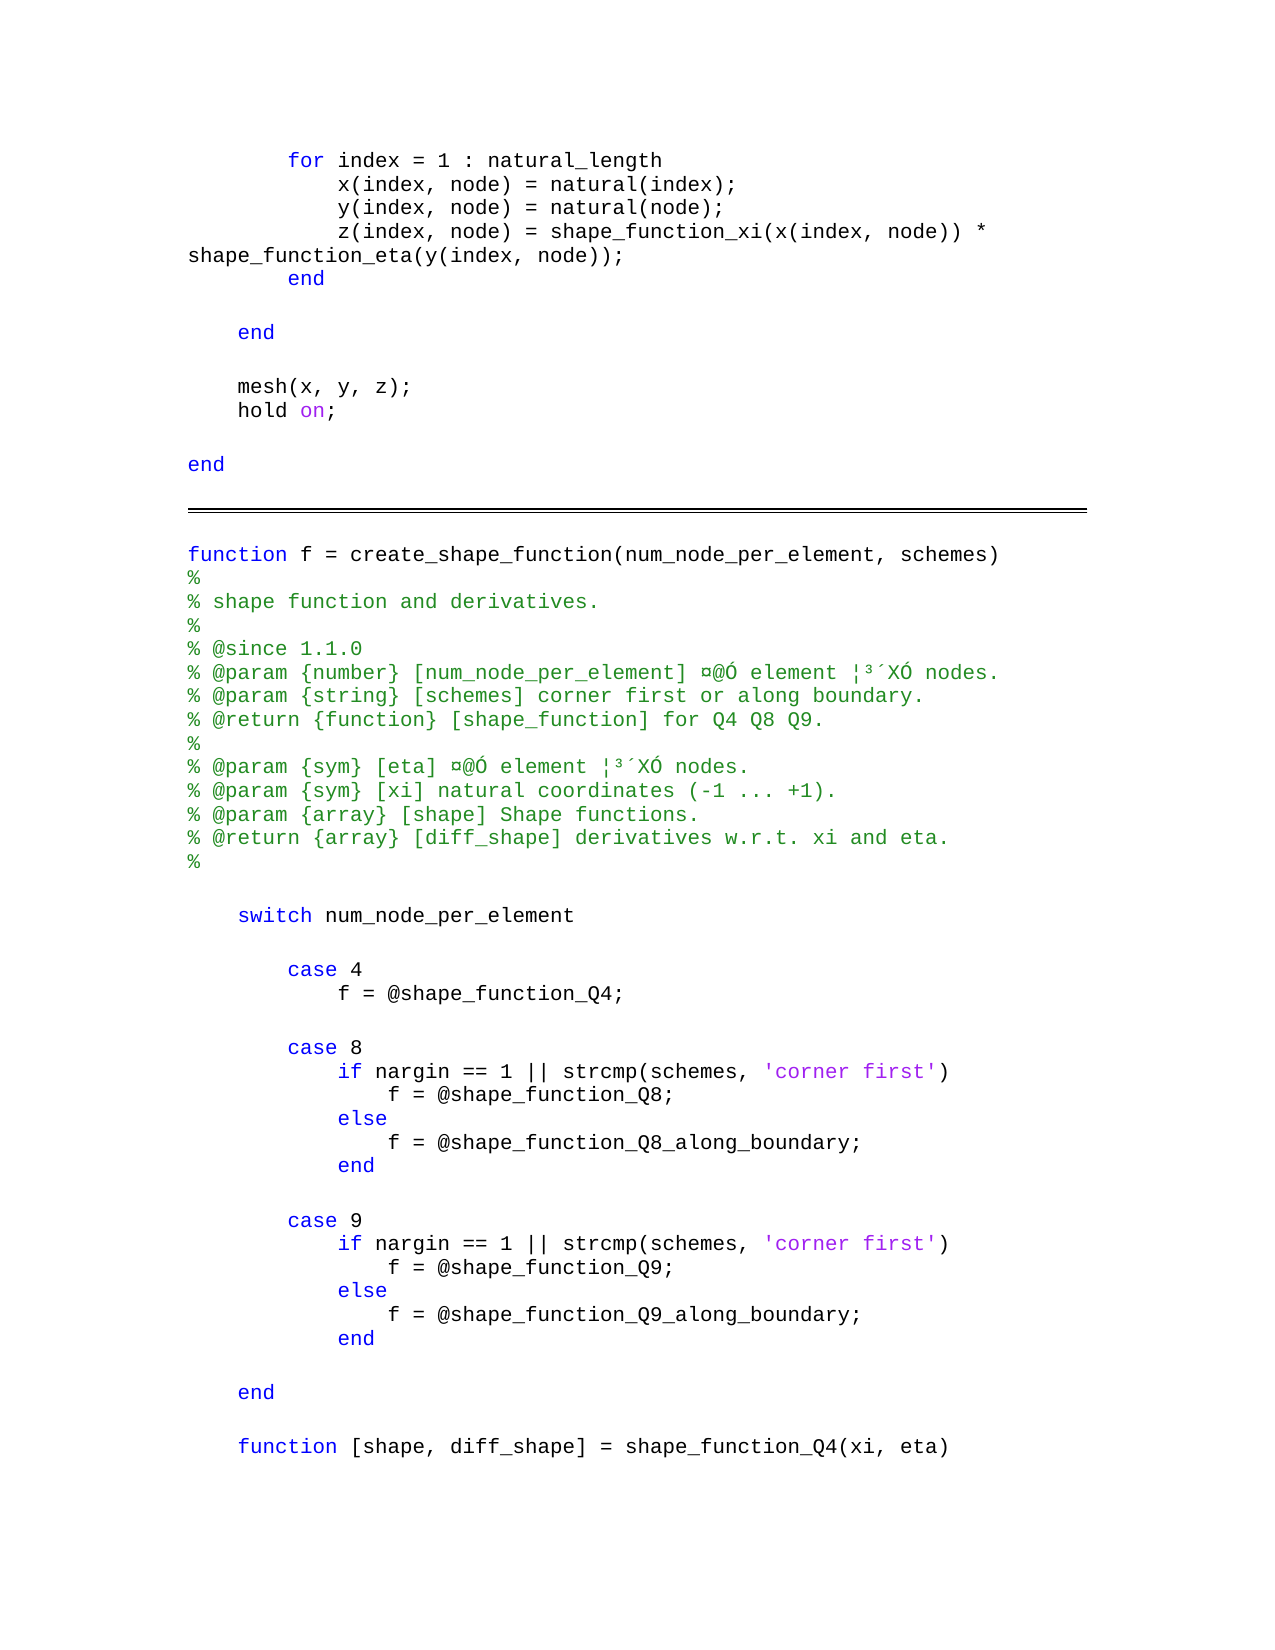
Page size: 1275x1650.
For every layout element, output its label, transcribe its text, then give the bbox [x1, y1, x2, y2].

text % @return {function} [shape_function] for Q4 Q8 Q9. [187, 709, 1087, 733]
text % [187, 851, 1087, 875]
text x(index, node) = natural(index); [187, 174, 1087, 197]
text else [187, 1281, 1087, 1304]
text function [shape, diff_shape] = shape_function_Q4(xi, eta) [187, 1436, 1087, 1460]
text if nargin == 1 || strcmp(schemes, 'corner first') [187, 1233, 1087, 1257]
text % [187, 614, 1087, 638]
text % shape function and derivatives. [187, 591, 1087, 614]
text % [187, 567, 1087, 591]
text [187, 221, 1087, 268]
text f = @shape_function_Q8_along_boundary; [187, 1132, 1087, 1155]
text % @param {sym} [xi] natural coordinates (-1 ... +1). [187, 780, 1087, 804]
text end [187, 268, 1087, 292]
text switch num_node_per_element [187, 905, 1087, 929]
text end [187, 1155, 1087, 1179]
text f = @shape_function_Q8; [187, 1084, 1087, 1108]
text % @param {number} [num_node_per_element] ¤@­Ó element ¦³´X­Ó nodes. [187, 662, 1087, 686]
text hold on; [187, 400, 1087, 424]
text end [187, 454, 1087, 478]
text f = @shape_function_Q9_along_boundary; [187, 1304, 1087, 1328]
text f = @shape_function_Q9; [187, 1257, 1087, 1281]
text end [187, 1328, 1087, 1351]
text % @return {array} [diff_shape] derivatives w.r.t. xi and eta. [187, 827, 1087, 851]
text else [187, 1108, 1087, 1132]
text end [187, 1382, 1087, 1406]
text y(index, node) = natural(node); [187, 197, 1087, 221]
text % @param {sym} [eta] ¤@­Ó element ¦³´X­Ó nodes. [187, 756, 1087, 780]
text mesh(x, y, z); [187, 377, 1087, 400]
text end [187, 322, 1087, 346]
text % @since 1.1.0 [187, 638, 1087, 662]
text function f = create_shape_function(num_node_per_element, schemes) [187, 544, 1087, 567]
text % @param {string} [schemes] corner first or along boundary. [187, 686, 1087, 709]
text case 8 [187, 1037, 1087, 1061]
text case 9 [187, 1209, 1087, 1233]
text f = @shape_function_Q4; [187, 983, 1087, 1007]
text case 4 [187, 959, 1087, 983]
text if nargin == 1 || strcmp(schemes, 'corner first') [187, 1061, 1087, 1084]
text % @param {array} [shape] Shape functions. [187, 804, 1087, 827]
text for index = 1 : natural_length [187, 150, 1087, 174]
text % [187, 733, 1087, 756]
